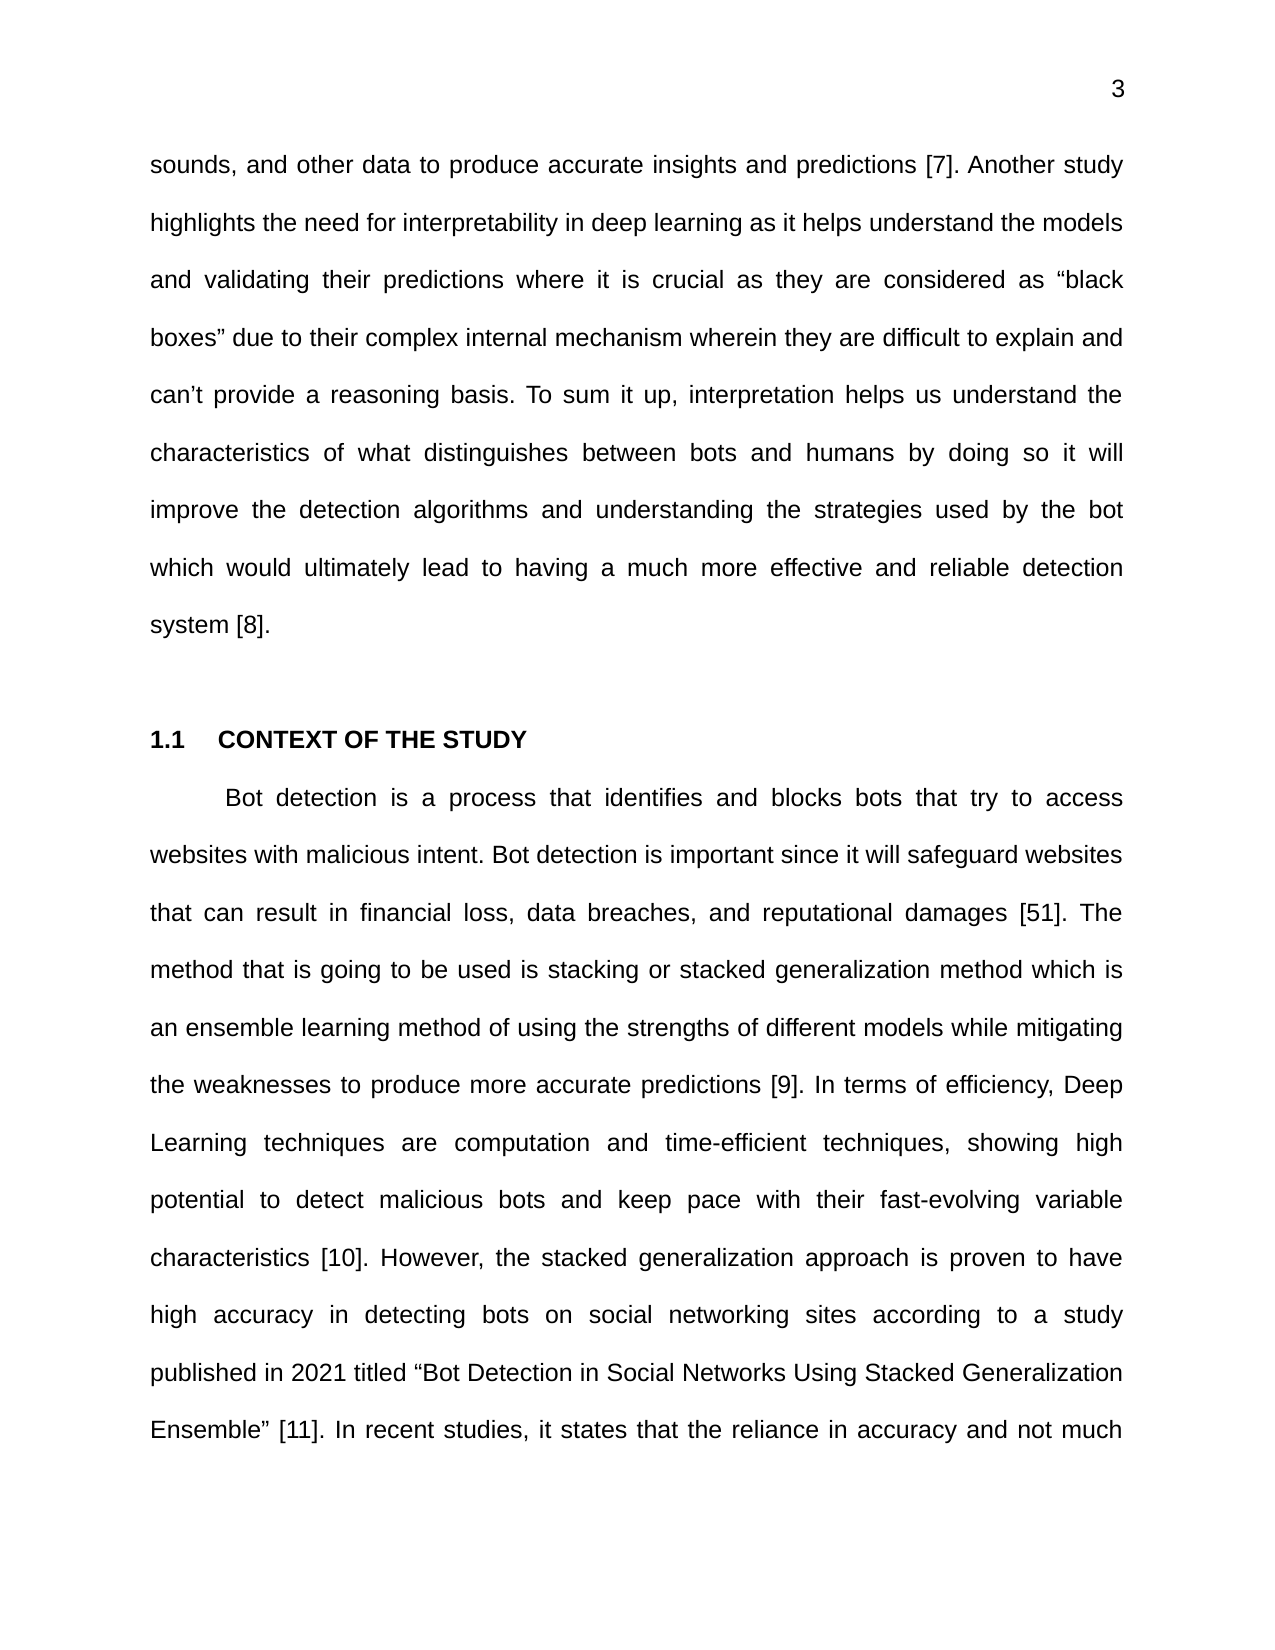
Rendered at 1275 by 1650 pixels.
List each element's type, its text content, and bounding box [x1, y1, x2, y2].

subtitle 1.1 CONTEXT OF THE STUDY [150, 725, 1125, 754]
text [150, 150, 1125, 639]
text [150, 782, 1125, 1444]
